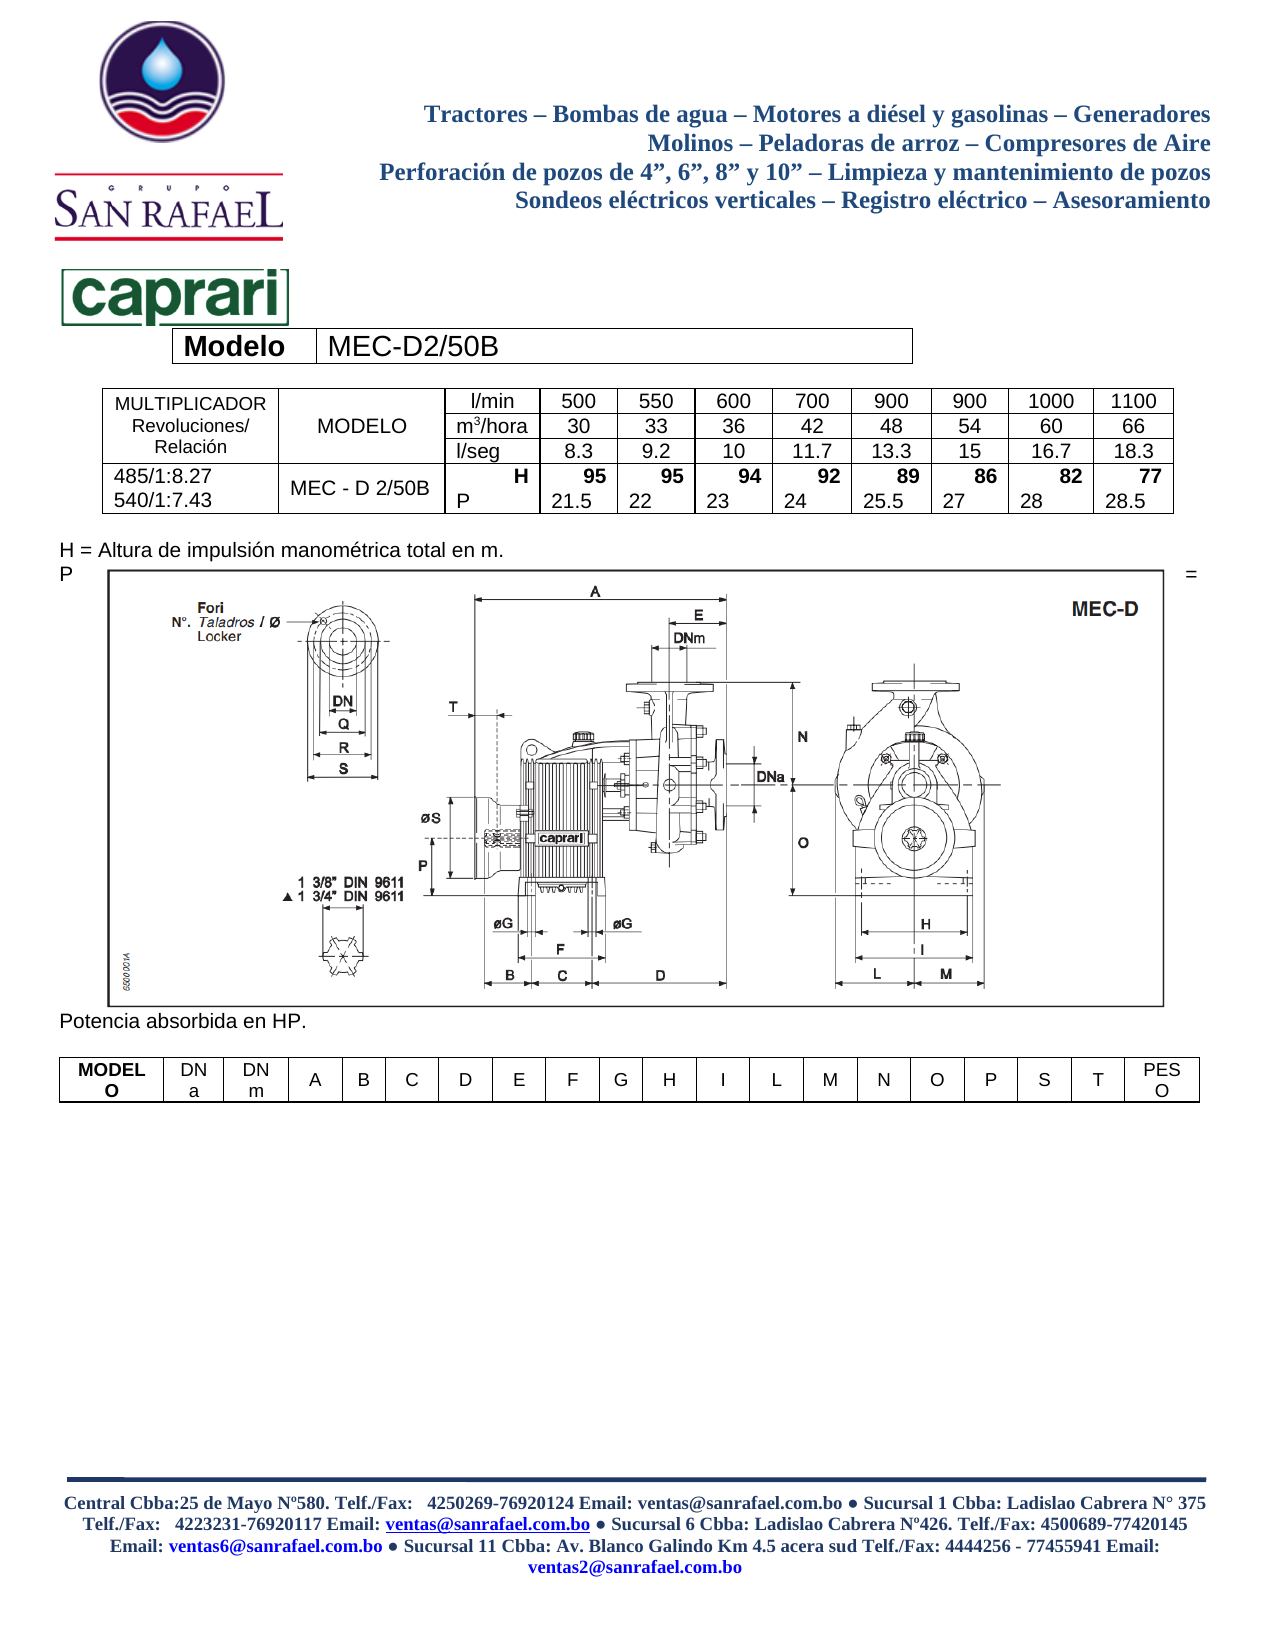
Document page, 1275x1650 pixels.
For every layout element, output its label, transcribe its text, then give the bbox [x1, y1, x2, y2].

table_header A [289, 1058, 342, 1101]
table_header P [965, 1058, 1017, 1101]
table_cell 8.3 [541, 439, 617, 463]
table_header DNa [164, 1058, 223, 1101]
table_header DNm [224, 1058, 288, 1101]
table_cell 24 [773, 488, 851, 513]
table_cell 25.5 [852, 488, 931, 513]
table_cell 95 [541, 464, 617, 488]
table_cell 94 [696, 464, 772, 488]
table_header 900 [852, 389, 931, 413]
table_cell 10 [696, 439, 772, 463]
table_cell 30 [541, 414, 617, 438]
table_header S [1018, 1058, 1071, 1101]
table_header E [493, 1058, 545, 1101]
picture [99, 21, 233, 143]
table_header PESO [1125, 1058, 1199, 1101]
table_cell 66 [1094, 414, 1173, 438]
table_cell 92 [773, 464, 851, 488]
table_header G [600, 1058, 642, 1101]
table_cell 18.3 [1094, 439, 1173, 463]
table_header 900 [932, 389, 1008, 413]
table_header T [1072, 1058, 1124, 1101]
table_header D [439, 1058, 492, 1101]
table_header MODELO [60, 1058, 163, 1101]
table_cell 48 [852, 414, 931, 438]
table_header 700 [773, 389, 851, 413]
table_cell 77 [1094, 464, 1173, 488]
table_header I [697, 1058, 749, 1101]
table_cell 15 [932, 439, 1008, 463]
table_cell H [446, 464, 539, 488]
table_cell 60 [1009, 414, 1093, 438]
table_cell 485/1:8.27 540/1:7.43 [103, 464, 278, 513]
table_header C [386, 1058, 438, 1101]
table_header O [911, 1058, 964, 1101]
picture [59, 268, 291, 328]
table_cell 21.5 [541, 488, 617, 513]
table_header 500 [541, 389, 617, 413]
table_cell 54 [932, 414, 1008, 438]
table_cell P [446, 488, 539, 513]
picture [47, 170, 283, 244]
table_header H [643, 1058, 696, 1101]
table_cell 27 [932, 488, 1008, 513]
table_header 1100 [1094, 389, 1173, 413]
table_header B [343, 1058, 385, 1101]
table_cell 23 [696, 488, 772, 513]
picture [103, 566, 1167, 1010]
text H = Altura de impulsión manométrica total en m. [59, 538, 1211, 562]
table_cell 36 [696, 414, 772, 438]
table_header F [546, 1058, 599, 1101]
table_cell 95 [618, 464, 694, 488]
table_cell 86 [932, 464, 1008, 488]
table_cell 28 [1009, 488, 1093, 513]
table_header Modelo [173, 329, 316, 363]
table_cell m3/hora [446, 414, 539, 438]
table_cell 11.7 [773, 439, 851, 463]
table_header 1000 [1009, 389, 1093, 413]
table_header l/min [446, 389, 539, 413]
table_header 600 [696, 389, 772, 413]
table_cell 13.3 [852, 439, 931, 463]
table_cell 33 [618, 414, 694, 438]
table_cell 82 [1009, 464, 1093, 488]
table_cell 89 [852, 464, 931, 488]
table_cell 16.7 [1009, 439, 1093, 463]
table_cell 22 [618, 488, 694, 513]
table_cell 42 [773, 414, 851, 438]
table_header L [750, 1058, 803, 1101]
table_header 550 [618, 389, 694, 413]
table_header MEC-D2/50B [317, 329, 912, 363]
table_cell 9.2 [618, 439, 694, 463]
table_header N [858, 1058, 910, 1101]
table_header MODELO [279, 389, 444, 463]
table_cell MEC - D 2/50B [279, 464, 444, 513]
table_cell l/seg [446, 439, 539, 463]
table_header M [804, 1058, 857, 1101]
table_header MULTIPLICADOR Revoluciones/ Relación [103, 389, 278, 463]
table_cell 28.5 [1094, 488, 1173, 513]
